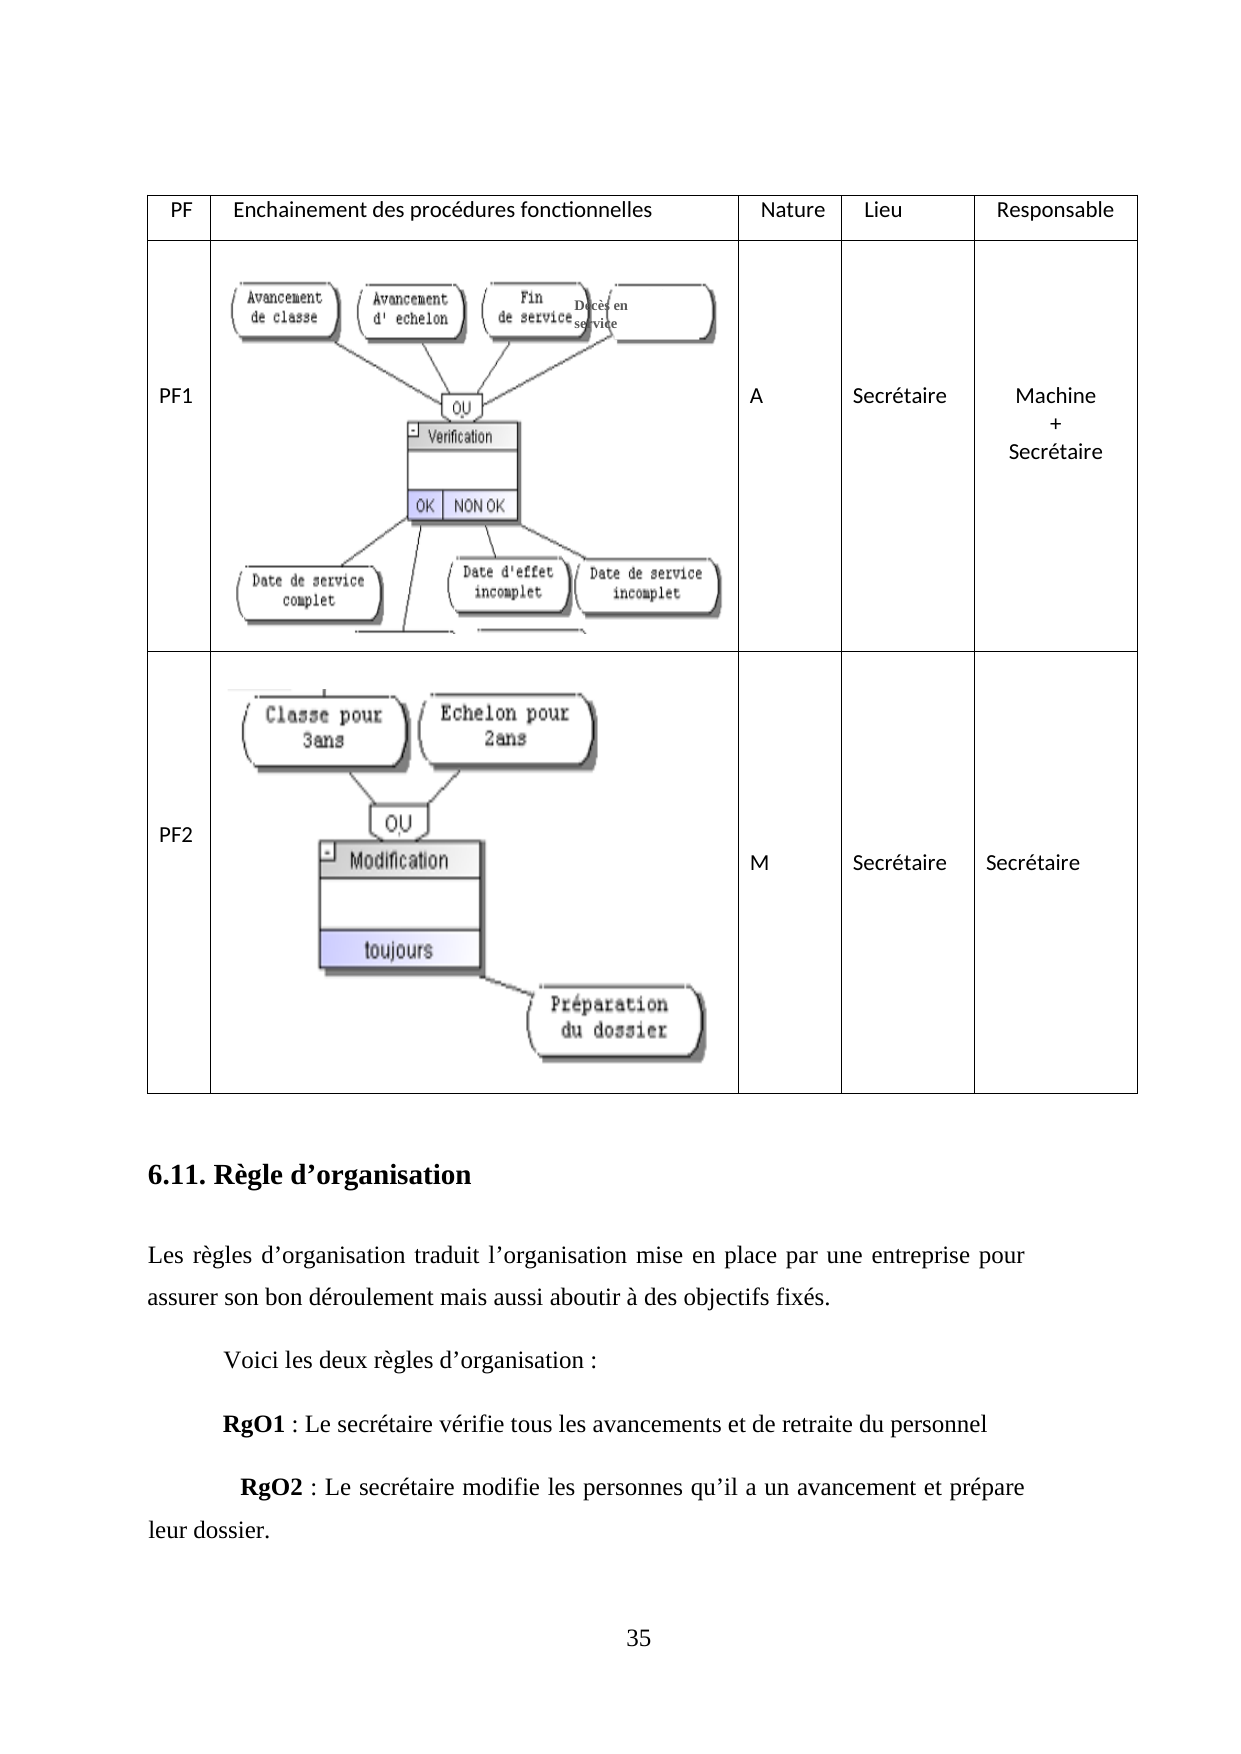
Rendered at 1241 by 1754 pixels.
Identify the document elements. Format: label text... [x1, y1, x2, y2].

table_cell PF1 [148, 241, 210, 651]
text RgO1 : Le secrétaire vérifie tous les avancements et de retraite du personnel [148, 1409, 1026, 1438]
table_cell PF2 [148, 652, 210, 1093]
table_cell Machine + Secrétaire [975, 241, 1137, 651]
table_cell [211, 652, 738, 1093]
table_cell Secrétaire [975, 652, 1137, 1093]
table_cell [211, 241, 738, 651]
table_header Lieu [842, 196, 974, 240]
table_header Responsable [975, 196, 1137, 240]
table_header Enchainement des procédures fonctionnelles [211, 196, 738, 240]
picture [226, 689, 707, 1074]
picture [221, 273, 724, 634]
text RgO2 : Le secrétaire modifie les personnes qu’il a un avancement et prépare leur dossier. [148, 1472, 1026, 1544]
text Les règles d’organisation traduit l’organisation mise en place par une entreprise pour assurer son bon déroulement mais aussi aboutir à des objectifs fixés. [147, 1240, 1026, 1311]
table_header Nature [739, 196, 841, 240]
subtitle 6.11. Règle d’organisation [148, 1157, 1093, 1191]
text Voici les deux règles d’organisation : [223, 1346, 1026, 1374]
table_cell M [739, 652, 841, 1093]
table_cell A [739, 241, 841, 651]
table_cell Secrétaire [842, 652, 974, 1093]
table_header PF [148, 196, 210, 240]
table_cell Secrétaire [842, 241, 974, 651]
